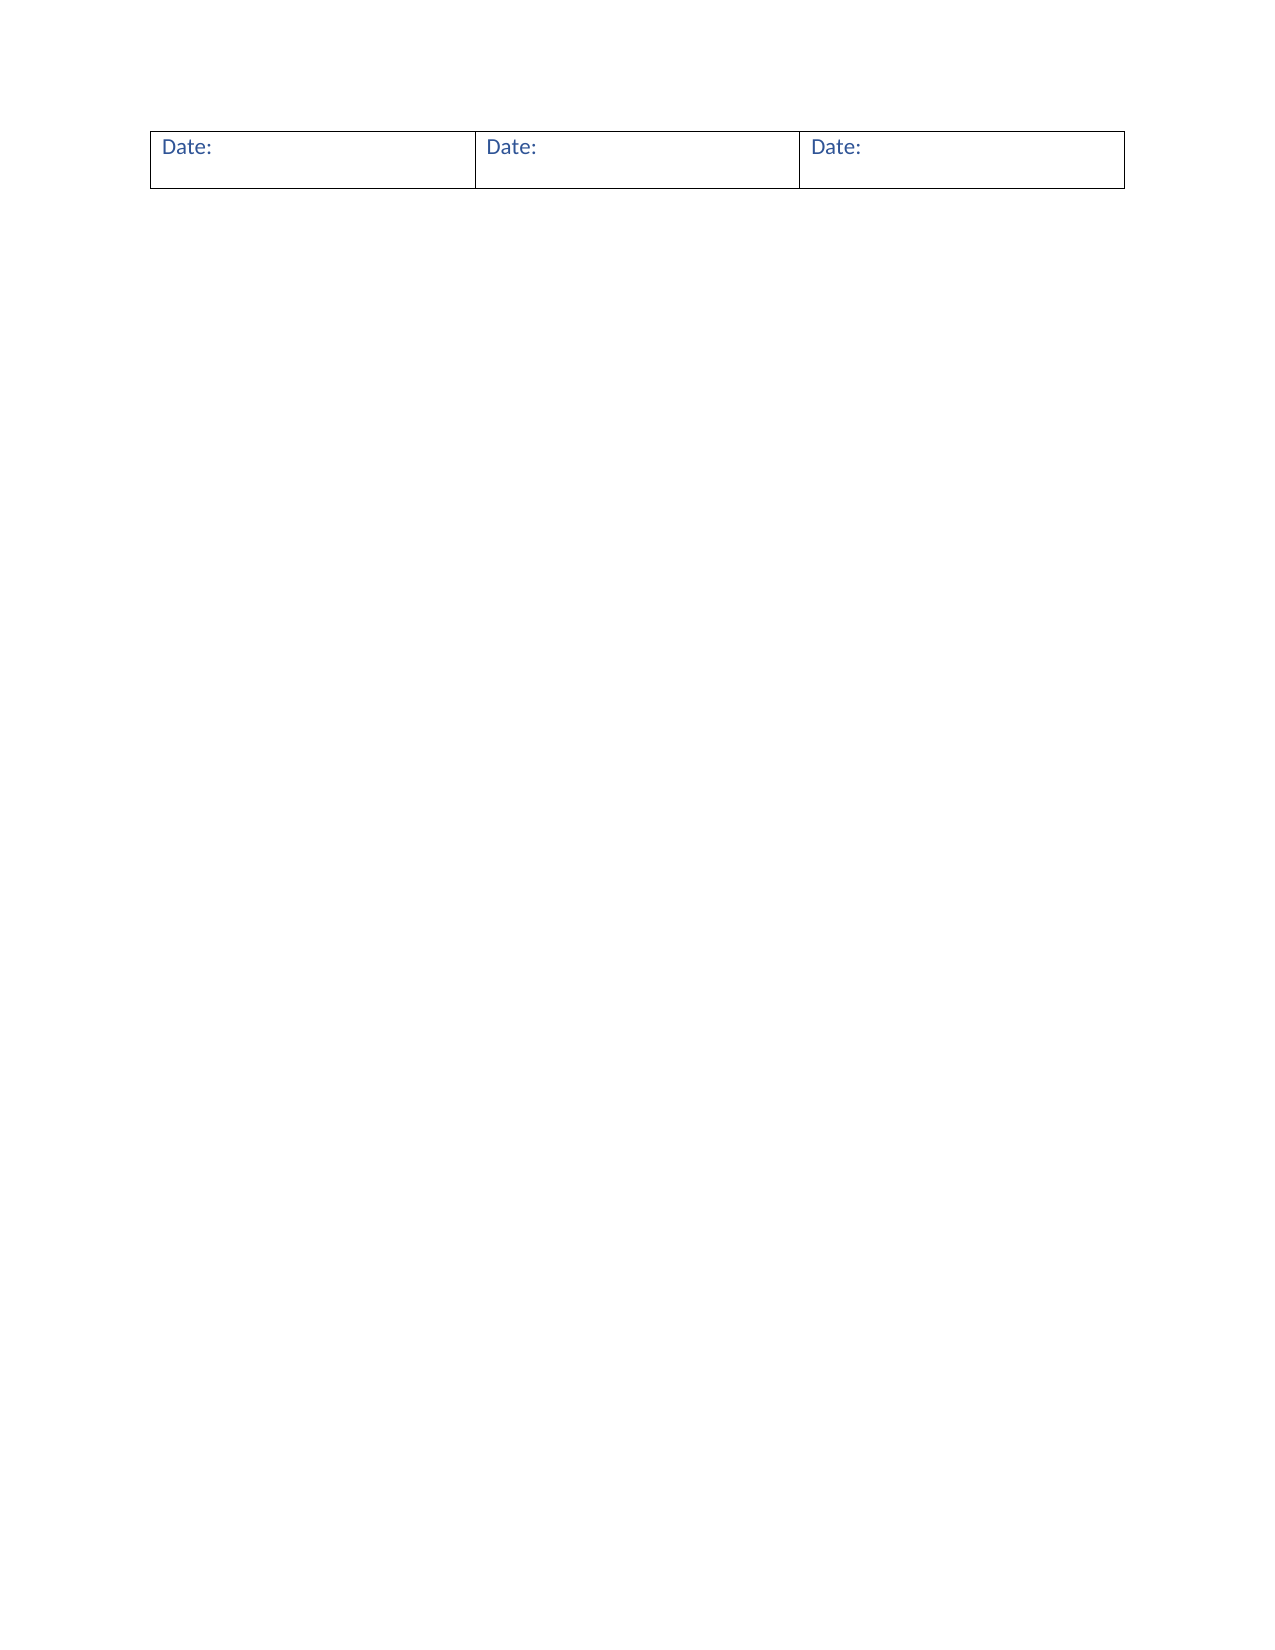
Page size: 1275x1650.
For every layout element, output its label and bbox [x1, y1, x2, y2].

table_cell [476, 132, 799, 188]
table_cell [800, 132, 1124, 188]
table_cell [151, 132, 475, 188]
